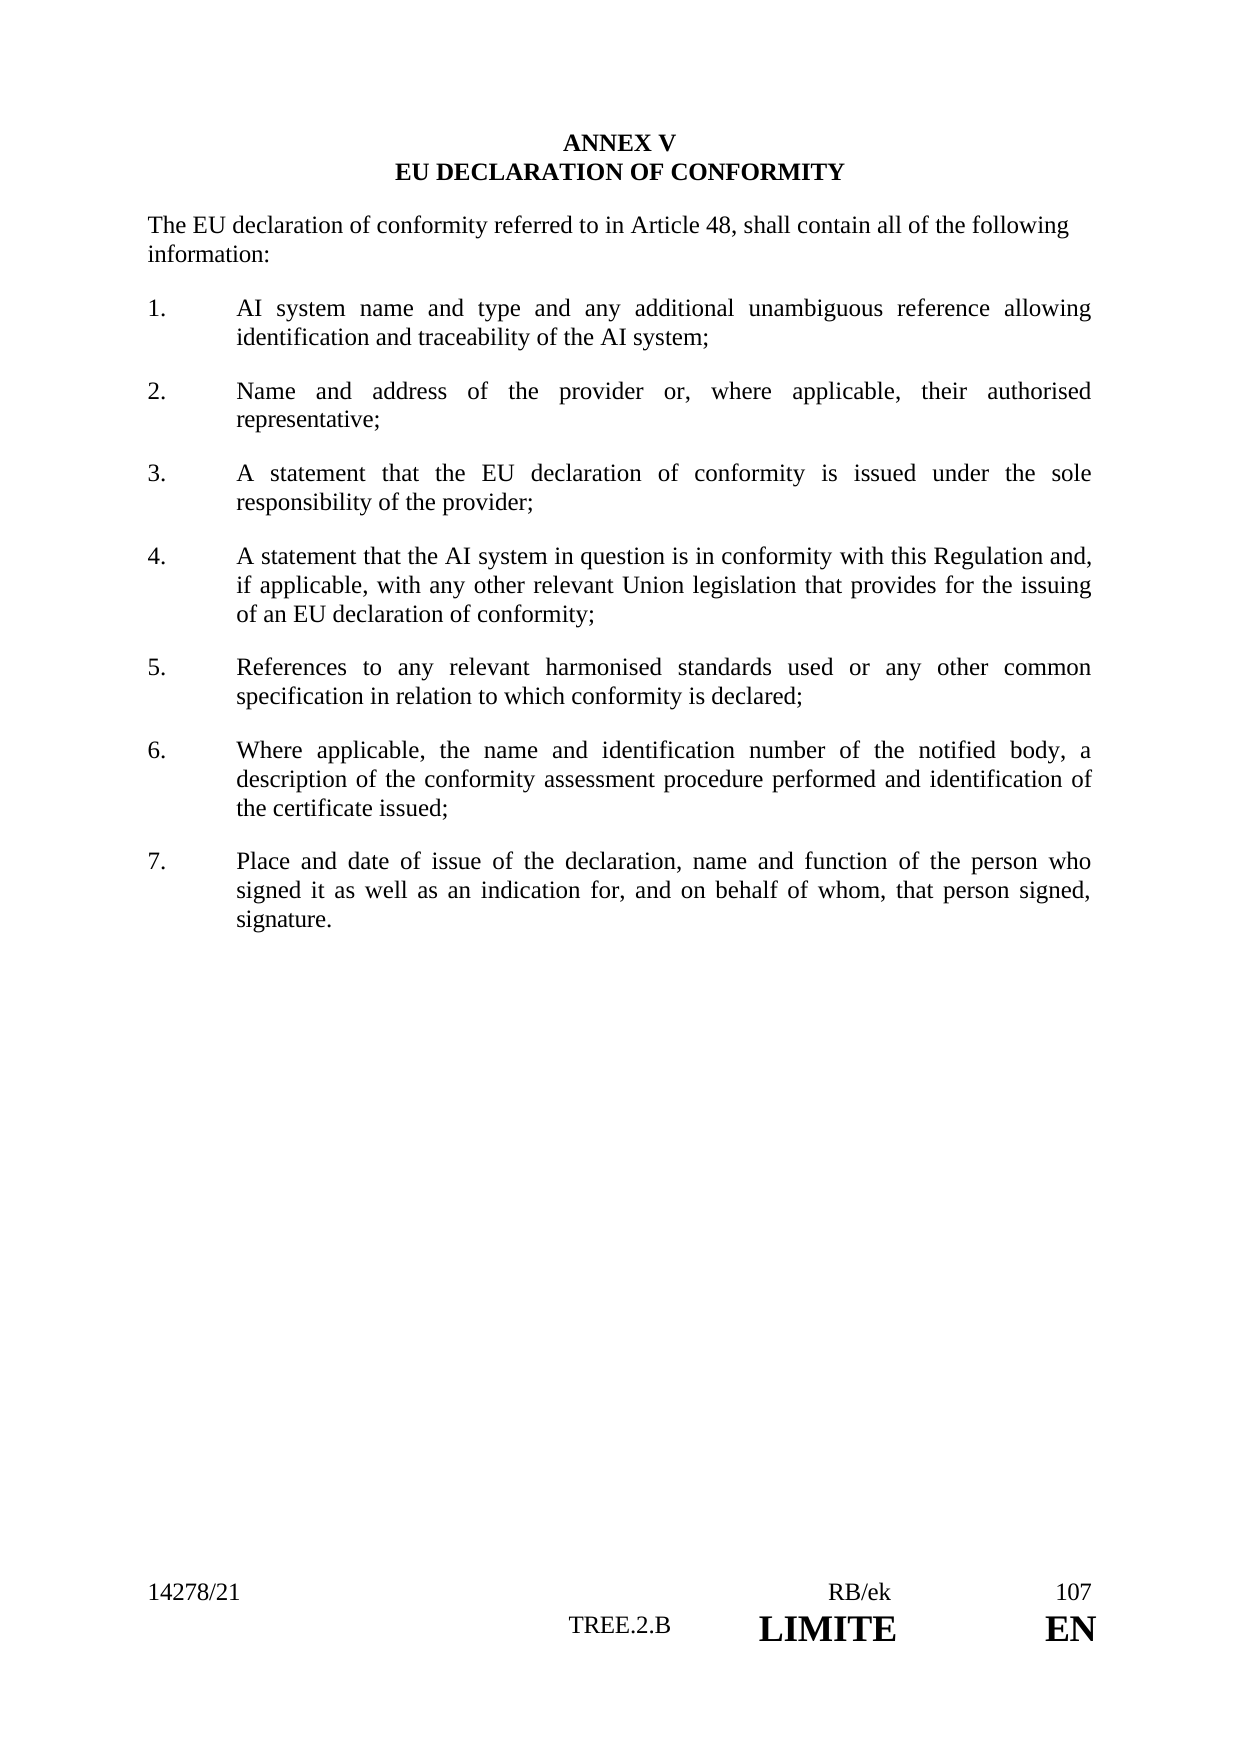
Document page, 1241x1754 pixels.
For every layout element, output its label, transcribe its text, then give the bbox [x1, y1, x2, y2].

list Name and address of the provider or, where applicable, their authorised representative; [147, 376, 1092, 433]
text The EU declaration of conformity referred to in Article 48, shall contain all of the following information: [147, 211, 1134, 268]
list References to any relevant harmonised standards used or any other common specification in relation to which conformity is declared; [147, 652, 1092, 710]
list AI system name and type and any additional unambiguous reference allowing identification and traceability of the AI system; [147, 293, 1092, 351]
list Where applicable, the name and identification number of the notified body, a description of the conformity assessment procedure performed and identification of the certificate issued; [147, 735, 1093, 821]
subtitle ANNEX V [149, 128, 1091, 157]
list A statement that the AI system in question is in conformity with this Regulation and, if applicable, with any other relevant Union legislation that provides for the issuing of an EU declaration of conformity; [147, 541, 1092, 627]
list A statement that the EU declaration of conformity is issued under the sole responsibility of the provider; [147, 458, 1093, 516]
list Place and date of issue of the declaration, name and function of the person who signed it as well as an indication for, and on behalf of whom, that person signed, signature. [147, 846, 1092, 933]
text EU DECLARATION OF CONFORMITY [162, 157, 1078, 186]
